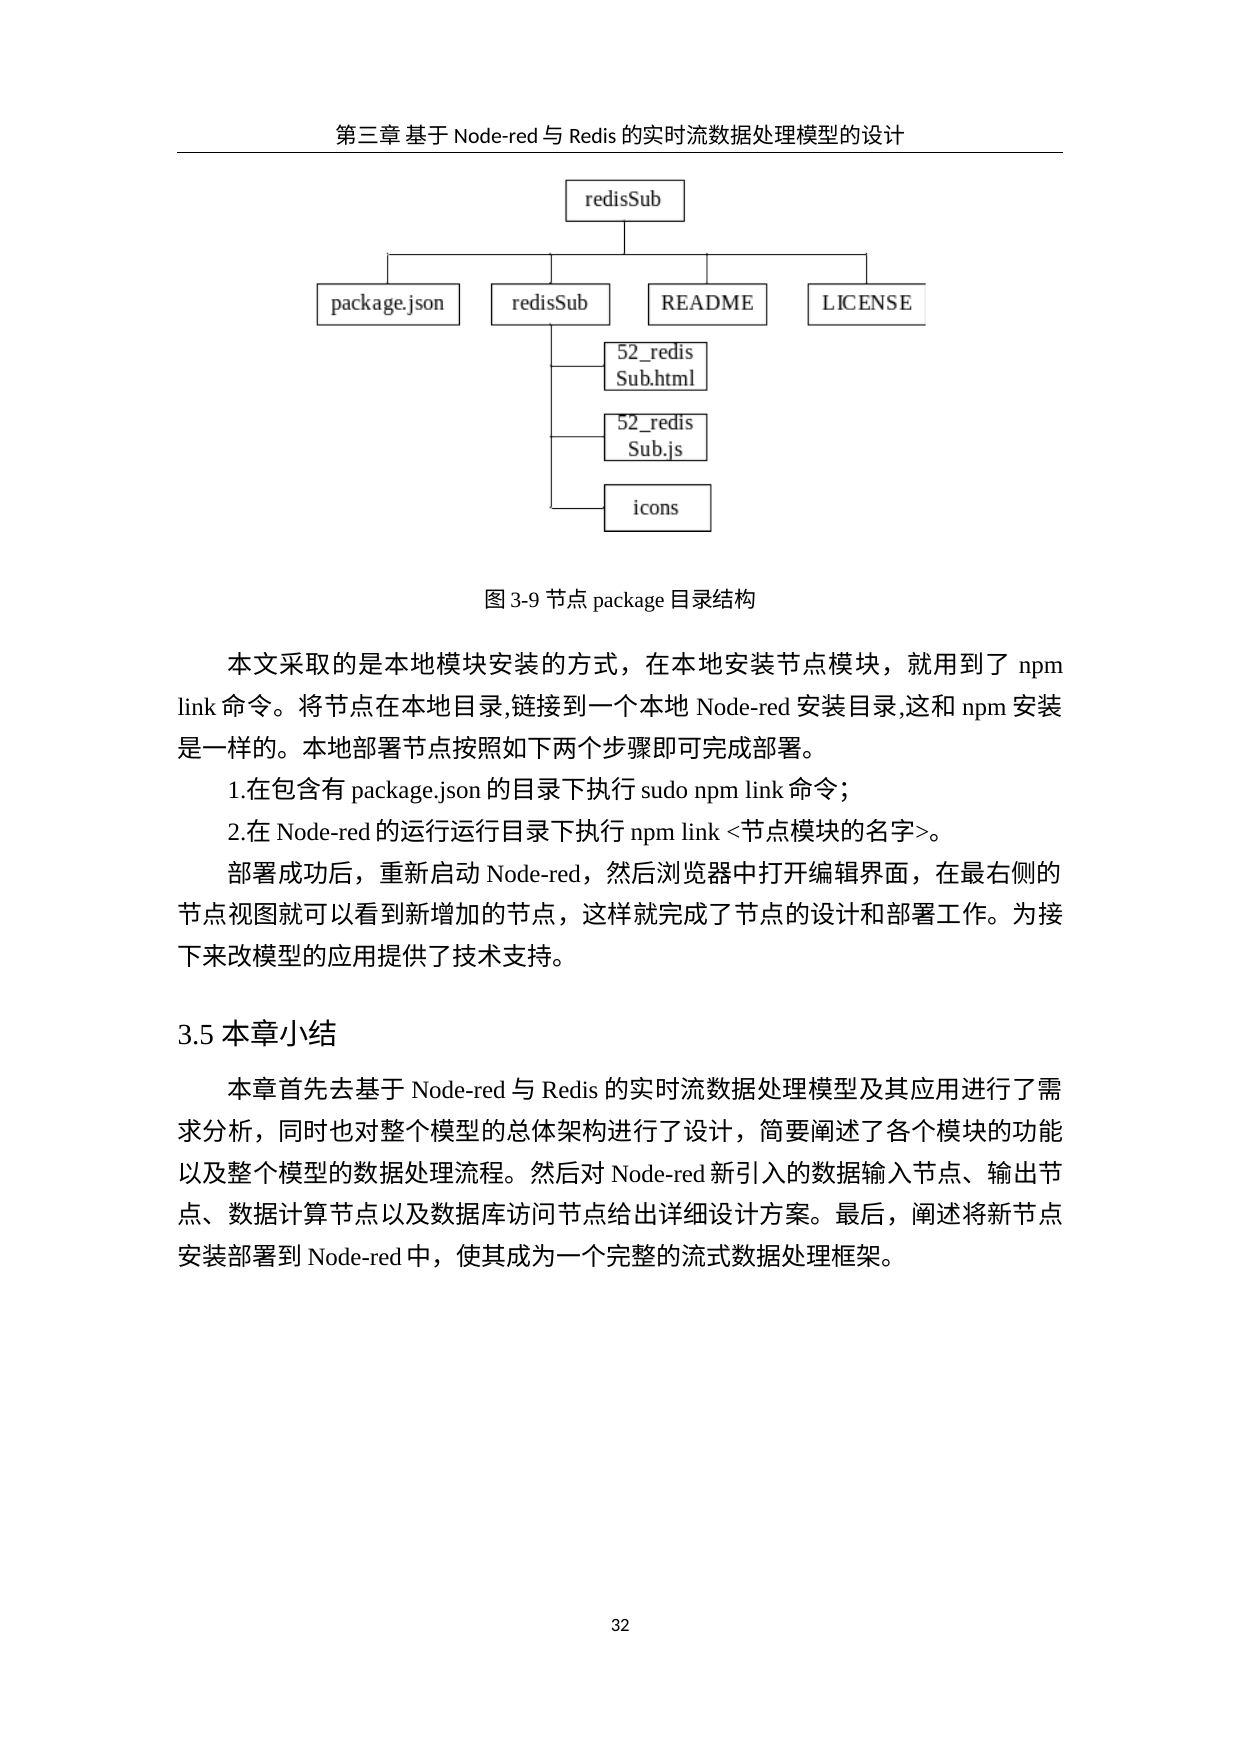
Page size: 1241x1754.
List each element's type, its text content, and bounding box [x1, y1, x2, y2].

text 本章首先去基于Node-red与Redis的实时流数据处理模型及其应用进行了需求分析，同时也对整个模型的总体架构进行了设计，简要阐述了各个模块的功能以及整个模型的数据处理流程。然后对Node-red新引入的数据输入节点、输出节点、数据计算节点以及数据库访问节点给出详细设计方案。最后，阐述将新节点安装部署到Node-red中，使其成为一个完整的流式数据处理框架。 [177, 1065, 1063, 1274]
text 图3-9 节点package目录结构 [177, 574, 1063, 615]
text 2.在Node-red的运行运行目录下执行npm link <节点模块的名字>。 [177, 807, 1063, 849]
text 1.在包含有package.json的目录下执行sudo npm link命令； [177, 765, 1063, 807]
text 3.5 本章小结 [177, 1011, 1063, 1053]
text 本文采取的是本地模块安装的方式，在本地安装节点模块，就用到了npm link命令。将节点在本地目录,链接到一个本地Node-red安装目录,这和npm安装是一样的。本地部署节点按照如下两个步骤即可完成部署。 [177, 640, 1063, 765]
text 部署成功后，重新启动Node-red，然后浏览器中打开编辑界面，在最右侧的节点视图就可以看到新增加的节点，这样就完成了节点的设计和部署工作。为接下来改模型的应用提供了技术支持。 [177, 849, 1063, 974]
